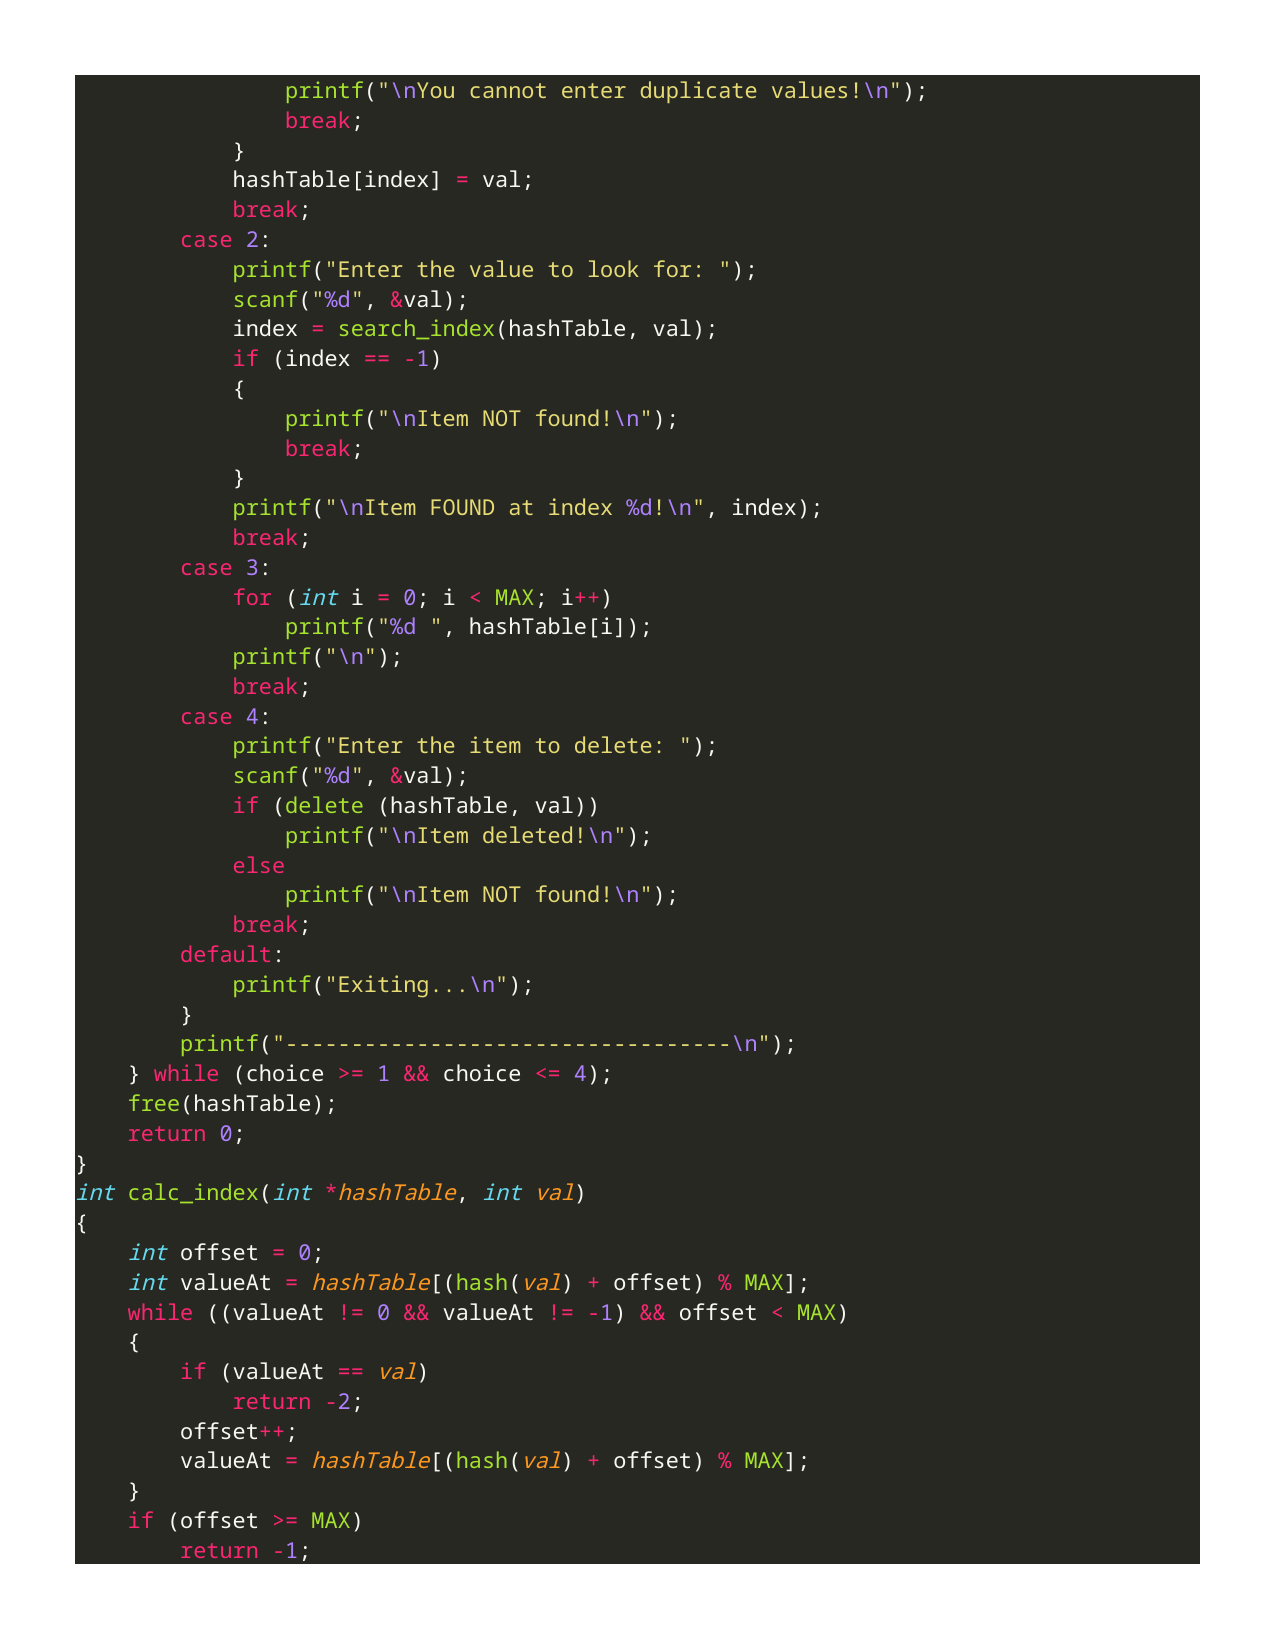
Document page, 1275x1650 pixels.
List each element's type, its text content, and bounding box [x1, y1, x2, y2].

text break; [75, 194, 1200, 224]
text printf("\nItem NOT found!\n"); [75, 403, 1200, 432]
text } while (choice >= 1 && choice <= 4); [75, 1058, 1200, 1088]
text { [75, 1326, 1200, 1356]
text break; [75, 432, 1200, 462]
text break; [75, 105, 1200, 134]
text index = search_index(hashTable, val); [75, 313, 1200, 343]
text printf("\nItem deleted!\n"); [75, 820, 1200, 849]
text while ((valueAt != 0 && valueAt != -1) && offset < MAX) [75, 1296, 1200, 1326]
text printf("\nYou cannot enter duplicate values!\n"); [75, 75, 1200, 105]
text return -1; [75, 1535, 1200, 1564]
text break; [75, 522, 1200, 552]
text if (index == -1) [75, 343, 1200, 373]
text printf("----------------------------------\n"); [75, 1028, 1200, 1058]
text default: [75, 939, 1200, 969]
text for (int i = 0; i < MAX; i++) [75, 581, 1200, 611]
text if (offset >= MAX) [75, 1505, 1200, 1535]
text offset++; [75, 1416, 1200, 1445]
text } [75, 1147, 1200, 1177]
text return -2; [75, 1386, 1200, 1416]
text } [75, 462, 1200, 492]
text } [75, 998, 1200, 1028]
text printf("\nItem FOUND at index %d!\n", index); [75, 492, 1200, 522]
text scanf("%d", &val); [75, 760, 1200, 790]
text printf("\n"); [75, 641, 1200, 671]
text case 2: [75, 224, 1200, 254]
text else [75, 849, 1200, 879]
text printf("Enter the value to look for: "); [75, 254, 1200, 283]
text printf("%d ", hashTable[i]); [75, 611, 1200, 641]
text } [75, 1475, 1200, 1505]
text int valueAt = hashTable[(hash(val) + offset) % MAX]; [75, 1267, 1200, 1296]
text printf("Enter the item to delete: "); [75, 730, 1200, 760]
text case 3: [75, 552, 1200, 581]
text return 0; [75, 1118, 1200, 1147]
text if (valueAt == val) [75, 1356, 1200, 1386]
text if (delete (hashTable, val)) [75, 790, 1200, 820]
text int offset = 0; [75, 1237, 1200, 1267]
text { [75, 1207, 1200, 1237]
text break; [75, 909, 1200, 939]
text scanf("%d", &val); [75, 283, 1200, 313]
text printf("\nItem NOT found!\n"); [75, 879, 1200, 909]
text break; [75, 671, 1200, 701]
text int calc_index(int *hashTable, int val) [75, 1177, 1200, 1207]
text case 4: [75, 701, 1200, 730]
text free(hashTable); [75, 1088, 1200, 1118]
text printf("Exiting...\n"); [75, 969, 1200, 998]
text } [75, 134, 1200, 164]
text { [75, 373, 1200, 403]
text valueAt = hashTable[(hash(val) + offset) % MAX]; [75, 1445, 1200, 1475]
text hashTable[index] = val; [75, 164, 1200, 194]
